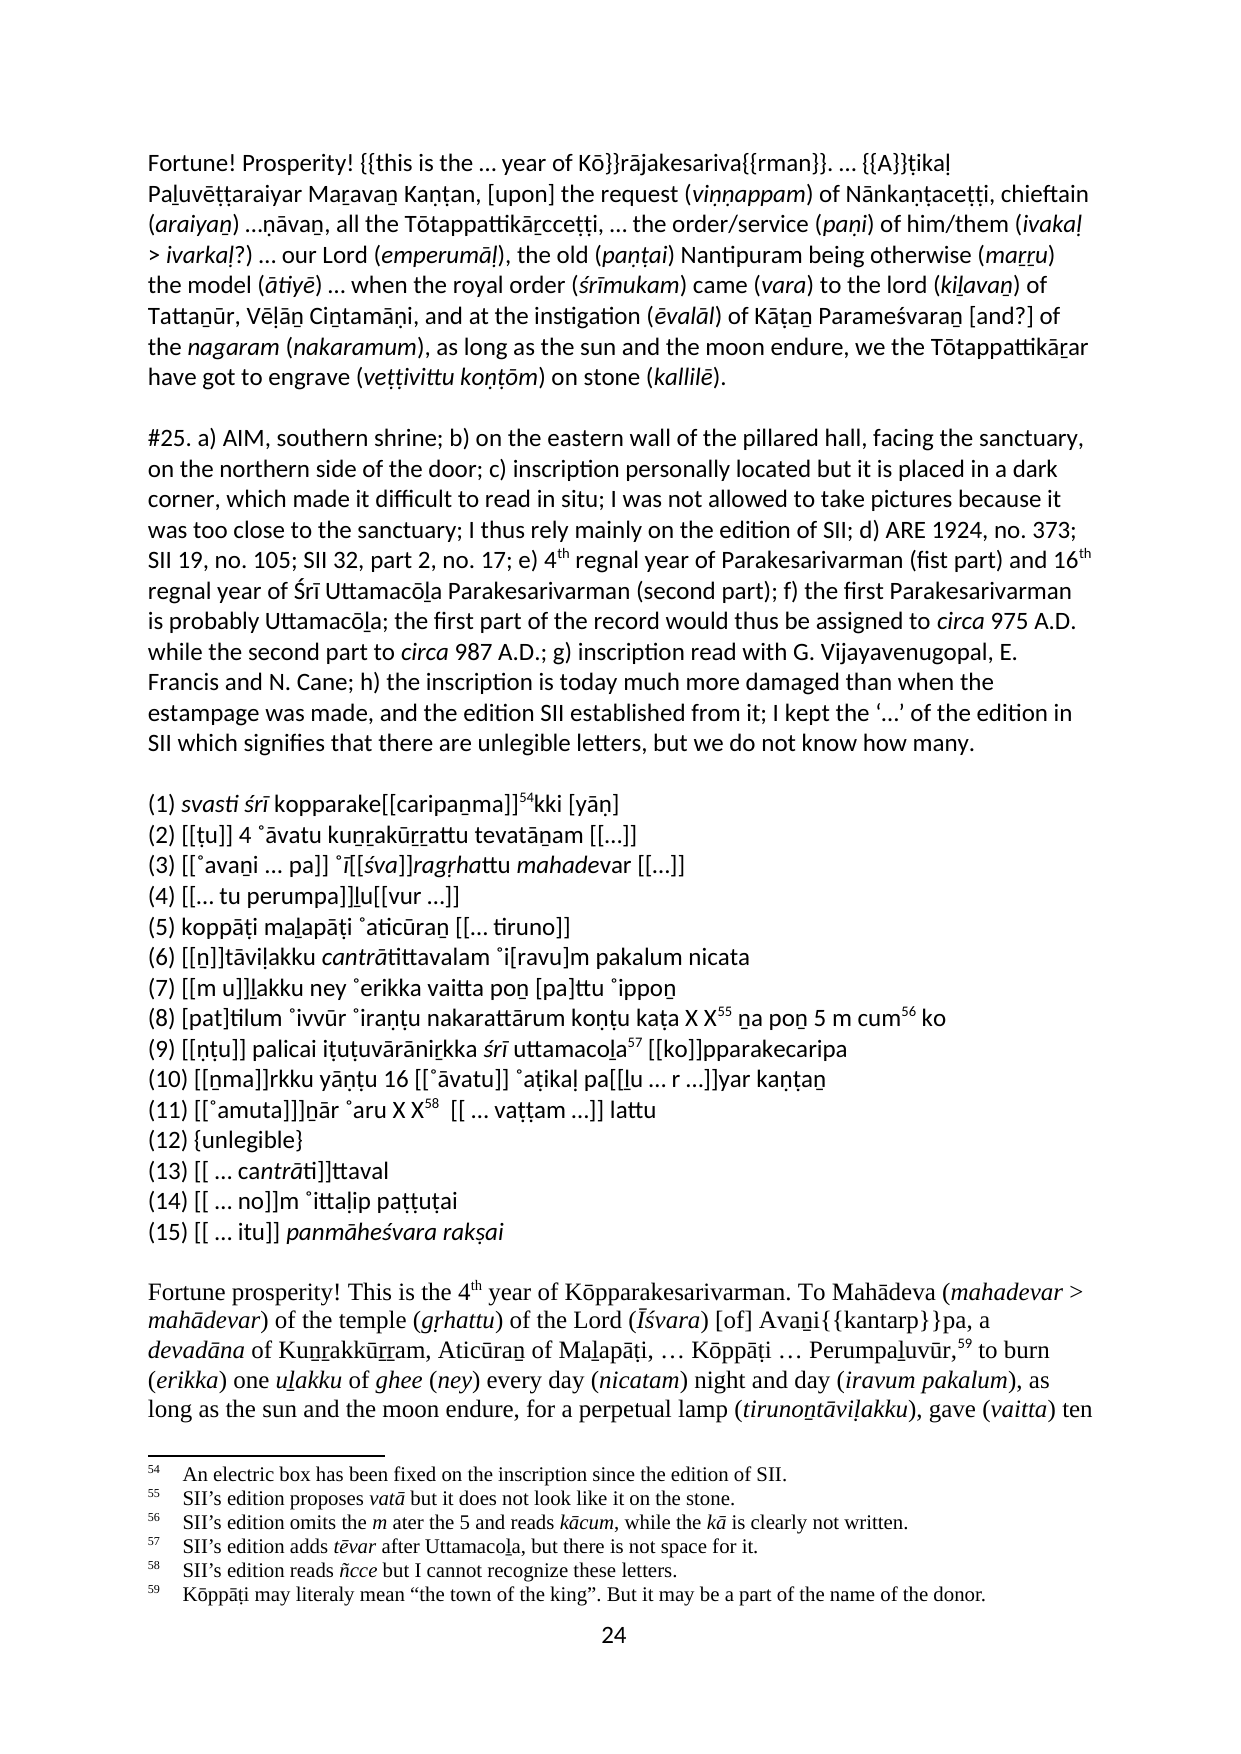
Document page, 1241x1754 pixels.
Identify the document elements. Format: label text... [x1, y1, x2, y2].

text (9) [[ṇṭu]] palicai iṭuṭuvārāniṟkka śrī uttamacoḻa [[ko]]pparakecaripa [148, 1033, 1093, 1063]
text (15) [[ … itu]] panmāheśvara rakṣai [148, 1216, 1093, 1246]
text (10) [[ṉma]]rkku yāṇṭu 16 [[˚āvatu]] ˚aṭikaḷ pa[[ḻu … r …]]yar kaṇṭaṉ [148, 1063, 1093, 1094]
text (5) koppāṭi maḻapāṭi ˚aticūraṉ [[… tiruno]] [148, 911, 1093, 941]
text (4) [[… tu perumpa]]ḻu[[vur …]] [148, 880, 1093, 911]
text #25. a) AIM, southern shrine; b) on the eastern wall of the pillared hall, facing the sanctuary, on the northern side of the door; c) inscription personally located but it is placed in a dark corner, which made it difficult to read in situ; I was not allowed to take pictures because it was too close to the sanctuary; I thus rely mainly on the edition of SII; d) ARE 1924, no. 373; SII 19, no. 105; SII 32, part 2, no. 17; e) 4th regnal year of Parakesarivarman (fist part) and 16th regnal year of Śrī Uttamacōḻa Parakesarivarman (second part); f) the first Parakesarivarman is probably Uttamacōḻa; the first part of the record would thus be assigned to circa 975 A.D. while the second part to circa 987 A.D.; g) inscription read with G. Vijayavenugopal, E. Francis and N. Cane; h) the inscription is today much more damaged than when the estampage was made, and the edition SII established from it; I kept the ‘…’ of the edition in SII which signifies that there are unlegible letters, but we do not know how many. [148, 422, 1093, 758]
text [148, 1277, 1093, 1422]
text (7) [[m u]]ḻakku ney ˚erikka vaitta poṉ [pa]ttu ˚ippoṉ [148, 972, 1093, 1002]
text (2) [[ṭu]] 4 ˚āvatu kuṉṟakūṟṟattu tevatāṉam [[…]] [148, 819, 1093, 849]
text (8) [pat]tilum ˚ivvūr ˚iraṇṭu nakarattārum koṇṭu kaṭa X X ṉa poṉ 5 m cum ko [148, 1002, 1093, 1033]
text (11) [[˚amuta]]]ṉār ˚aru X X [[ … vaṭṭam …]] lattu [148, 1094, 1093, 1124]
text (13) [[ … cantrāti]]ttaval [148, 1155, 1093, 1185]
text (1) svasti śrī kopparake[[caripaṉma]]kki [yāṇ] [148, 788, 1093, 819]
text Fortune! Prosperity! {{this is the … year of Kō}}rājakesariva{{rman}}. … {{A}}ṭikaḷ Paḻuvēṭṭaraiyar Maṟavaṉ Kaṇṭan, [upon] the request (viṇṇappam) of Nānkaṇṭaceṭṭi, chieftain (araiyaṉ) …ṇāvaṉ, all the Tōtappattikāṟcceṭṭi, … the order/service (paṇi) of him/them (ivakaḷ > ivarkaḷ?) … our Lord (emperumāḷ), the old (paṇṭai) Nantipuram being otherwise (maṟṟu) the model (ātiyē) … when the royal order (śrīmukam) came (vara) to the lord (kiḻavaṉ) of Tattaṉūr, Vēḷāṉ Ciṉtamāṇi, and at the instigation (ēvalāl) of Kāṭaṉ Parameśvaraṉ [and?] of the nagaram (nakaramum), as long as the sun and the moon endure, we the Tōtappattikāṟar have got to engrave (veṭṭivittu koṇṭōm) on stone (kallilē). [148, 148, 1093, 392]
text (3) [[˚avaṉi ... pa]] ˚ī[[śva]]ragṛhattu mahadevar [[…]] [148, 849, 1093, 880]
text (6) [[ṉ]]tāviḷakku cantrātittavalam ˚i[ravu]m pakalum nicata [148, 941, 1093, 972]
text (14) [[ … no]]m ˚ittaḷip paṭṭuṭai [148, 1185, 1093, 1216]
text (12) {unlegible} [148, 1124, 1093, 1155]
